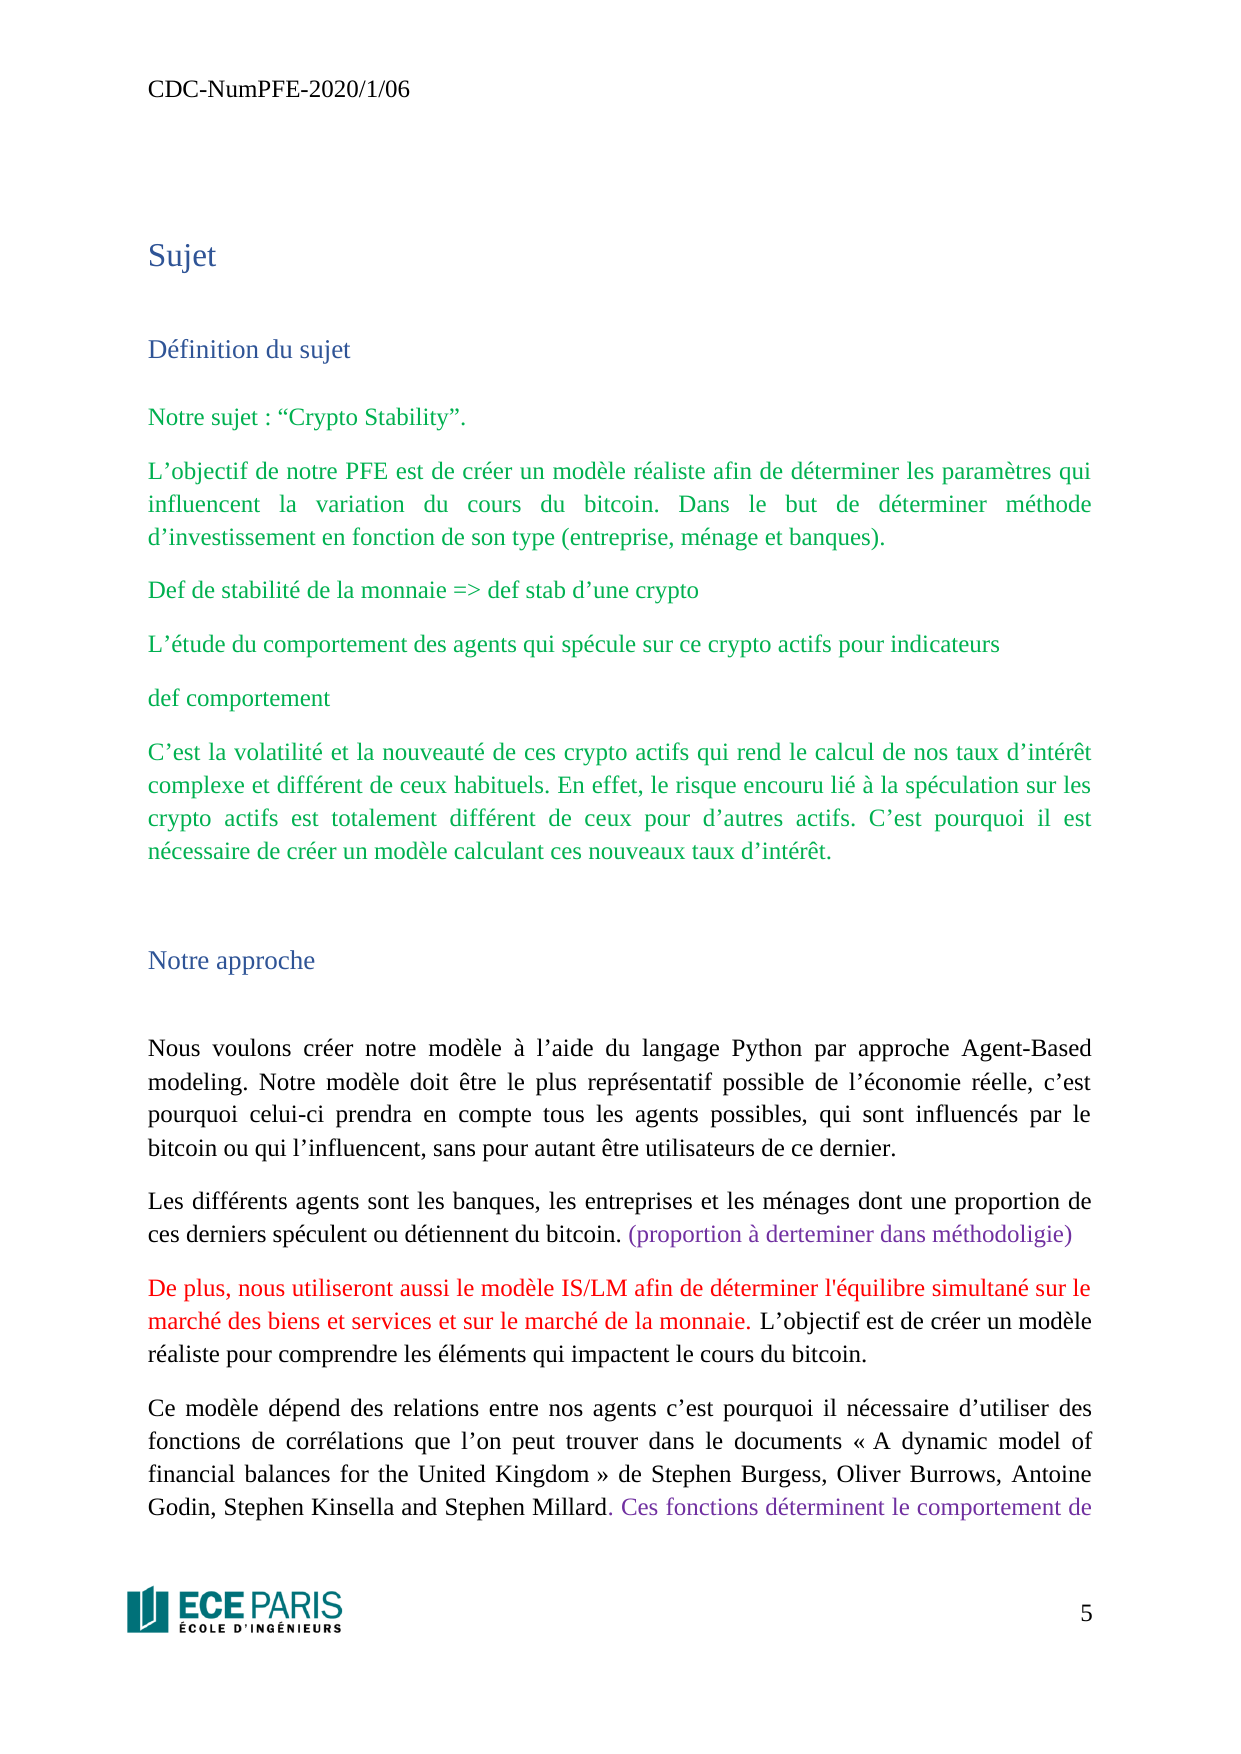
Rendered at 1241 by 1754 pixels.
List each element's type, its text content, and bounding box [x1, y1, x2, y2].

text Nous voulons créer notre modèle à l’aide du langage Python par approche Agent-Based modeling. Notre modèle doit être le plus représentatif possible de l’économie réelle, c’est pourquoi celui-ci prendra en compte tous les agents possibles, qui sont influencés par le bitcoin ou qui l’influencent, sans pour autant être utilisateurs de ce dernier. [148, 1033, 1093, 1161]
subtitle Notre approche [148, 944, 1093, 975]
text Les différents agents sont les banques, les entreprises et les ménages dont une proportion de ces derniers spéculent ou détiennent du bitcoin. (proportion à derteminer dans méthodoligie) [148, 1186, 1093, 1248]
subtitle Définition du sujet [148, 333, 1093, 364]
text L’objectif de notre PFE est de créer un modèle réaliste afin de déterminer les paramètres qui influencent la variation du cours du bitcoin. Dans le but de déterminer méthode d’investissement en fonction de son type (entreprise, ménage et banques). [148, 456, 1093, 551]
text L’étude du comportement des agents qui spécule sur ce crypto actifs pour indicateurs [148, 629, 1093, 658]
text Def de stabilité de la monnaie => def stab d’une crypto [148, 576, 1093, 604]
text Notre sujet : “Crypto Stability”. [148, 369, 1093, 431]
text C’est la volatilité et la nouveauté de ces crypto actifs qui rend le calcul de nos taux d’intérêt complexe et différent de ceux habituels. En effet, le risque encouru lié à la spéculation sur les crypto actifs est totalement différent de ceux pour d’autres actifs. C’est pourquoi il est nécessaire de créer un modèle calculant ces nouveaux taux d’intérêt. [148, 737, 1093, 865]
text def comportement [148, 683, 1093, 712]
picture [122, 1579, 345, 1642]
subtitle Sujet [148, 235, 1093, 273]
